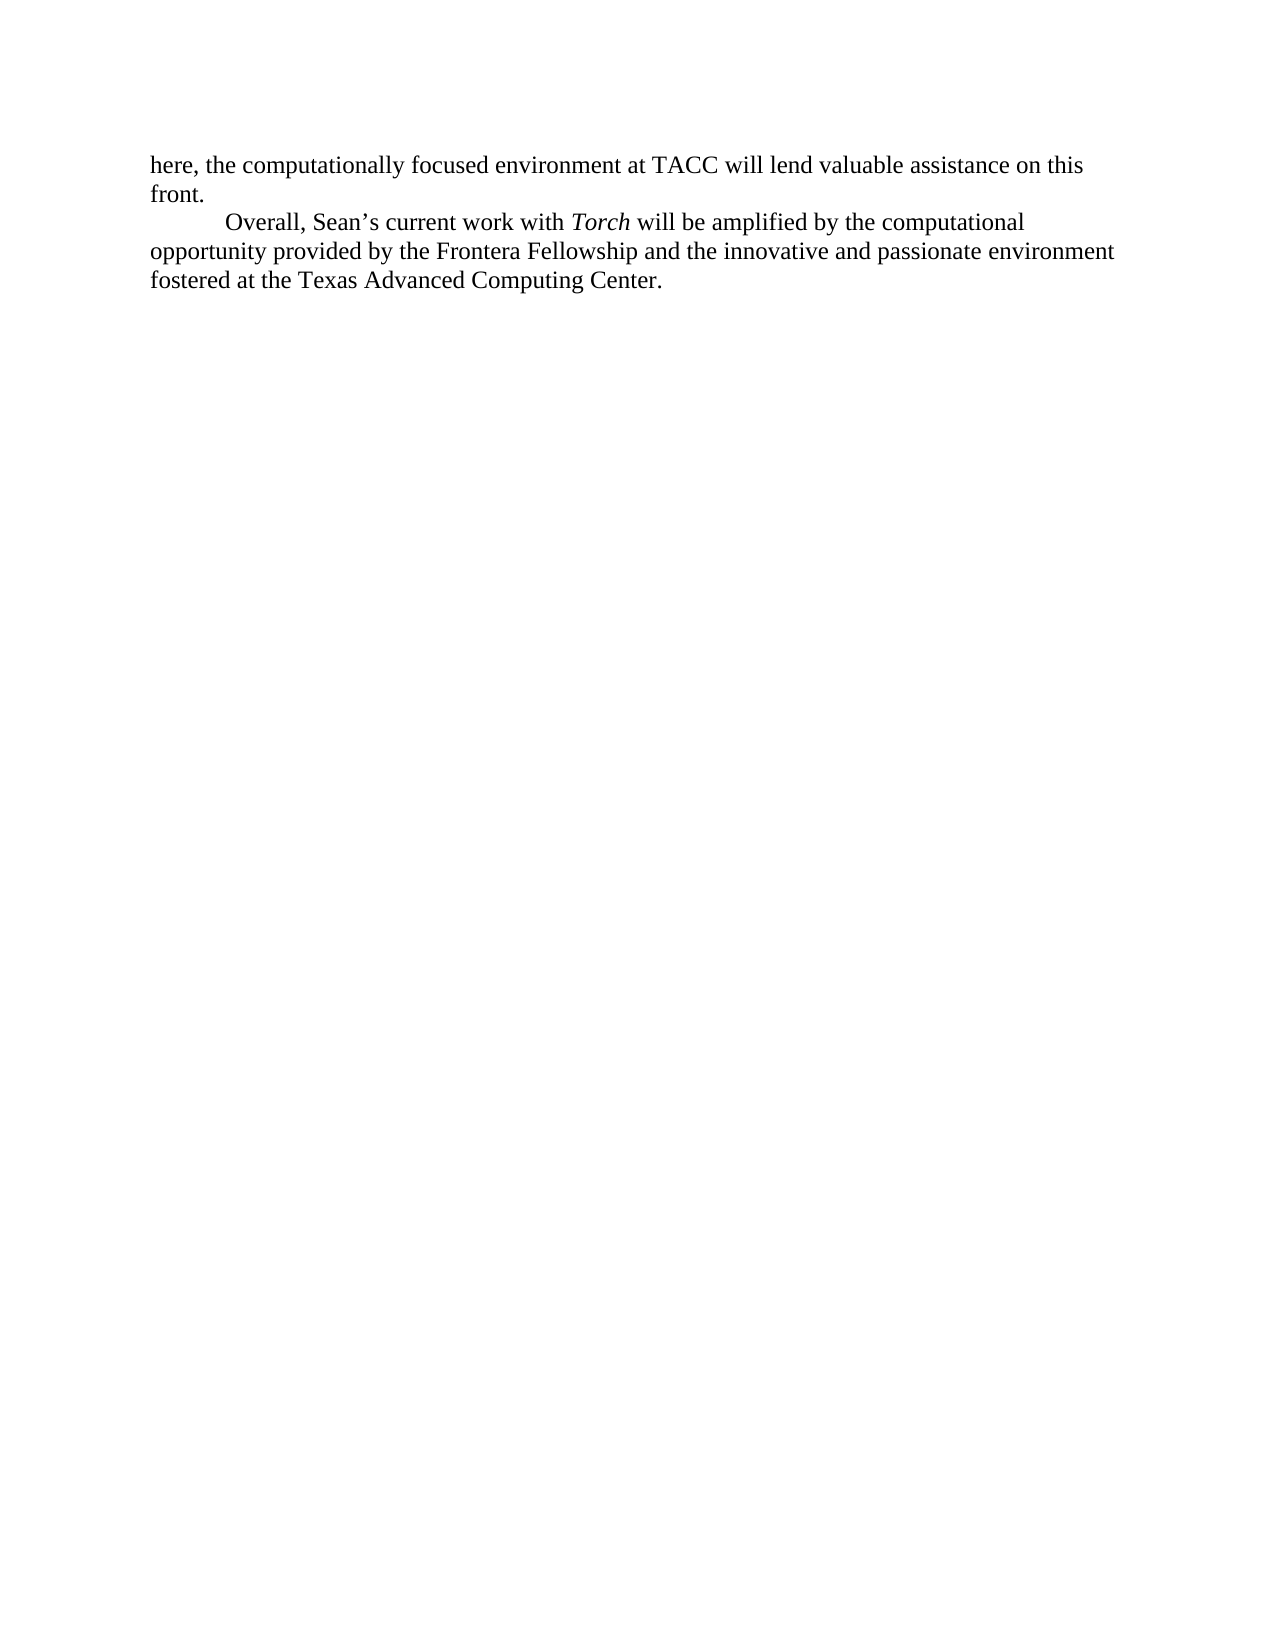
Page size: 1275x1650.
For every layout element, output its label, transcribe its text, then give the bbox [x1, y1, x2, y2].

text Overall, Sean’s current work with Torch will be amplified by the computational opportunity provided by the Frontera Fellowship and the innovative and passionate environment fostered at the Texas Advanced Computing Center. [150, 207, 1125, 294]
